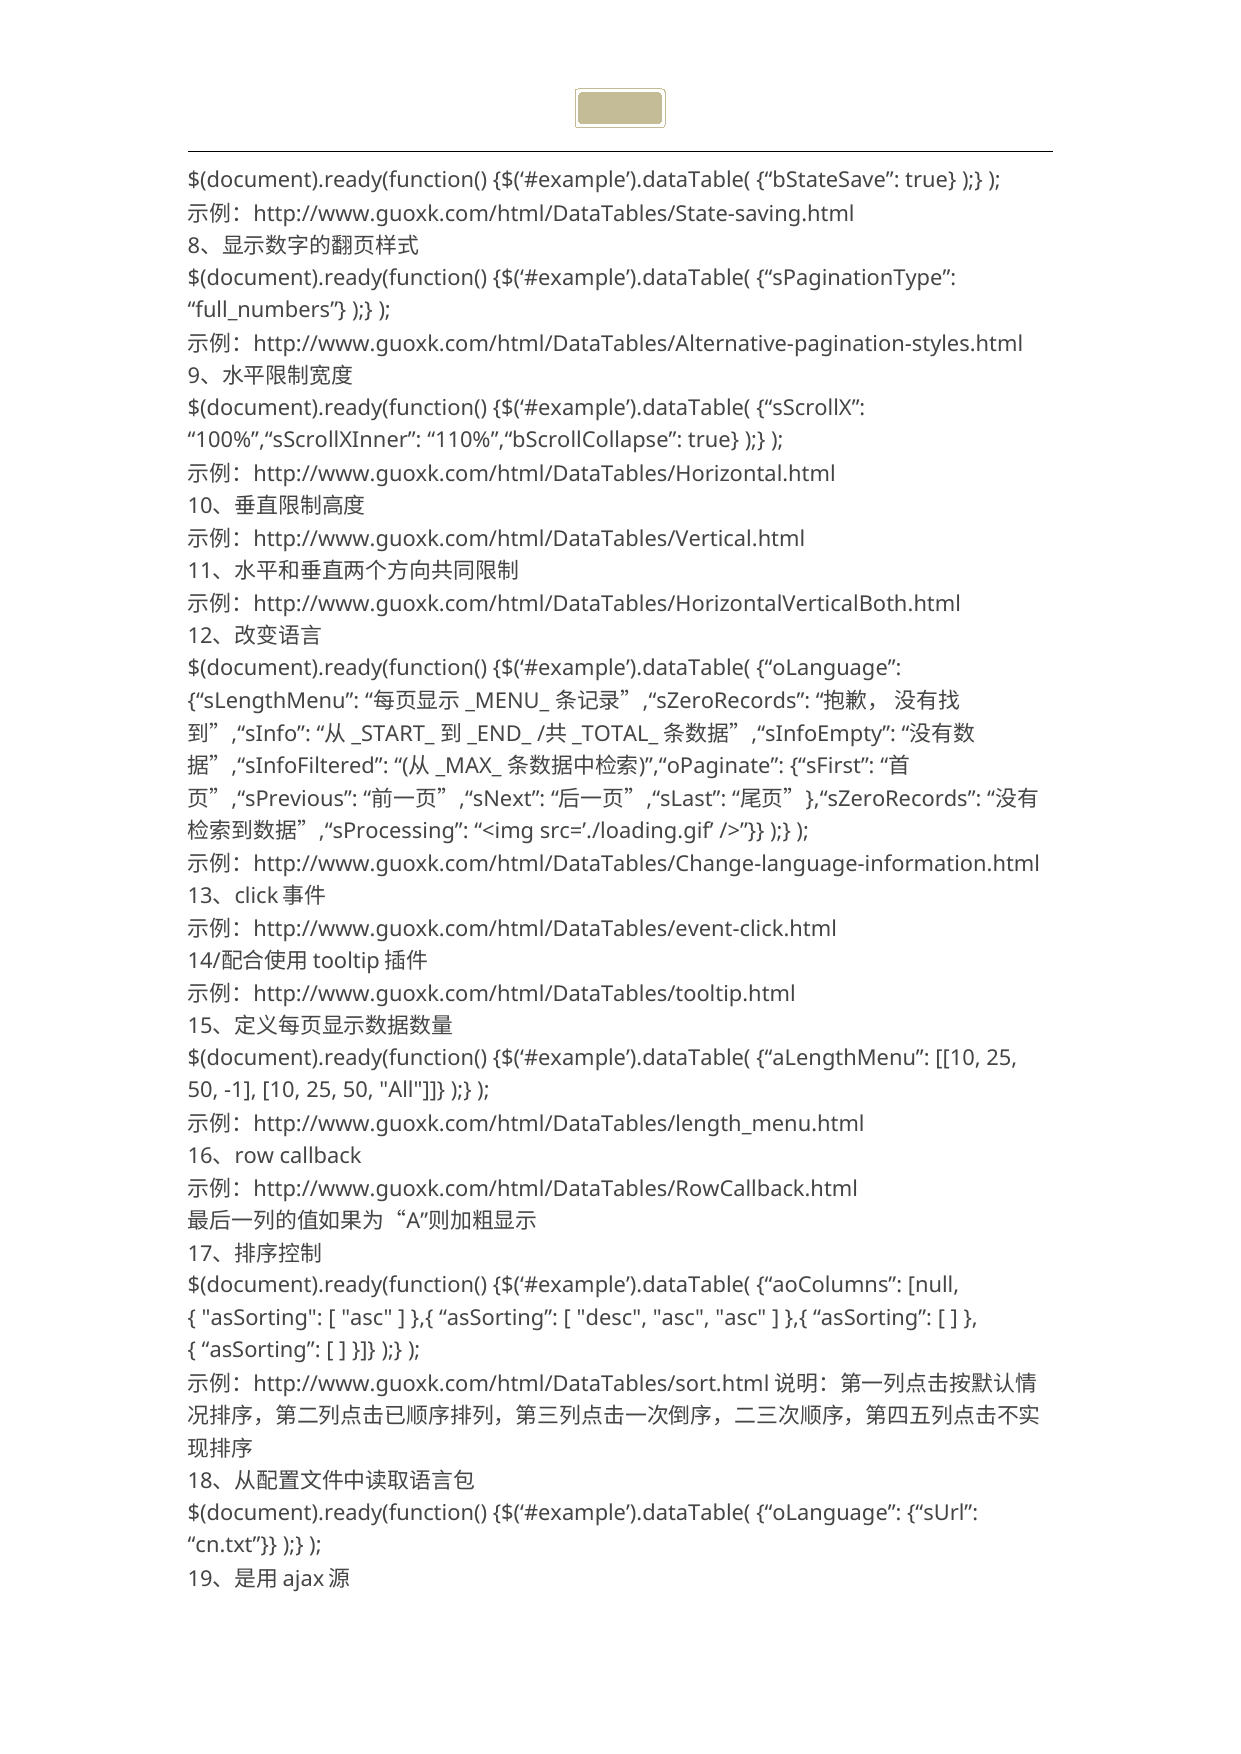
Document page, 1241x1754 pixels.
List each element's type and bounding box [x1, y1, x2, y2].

text [187, 163, 1053, 1593]
